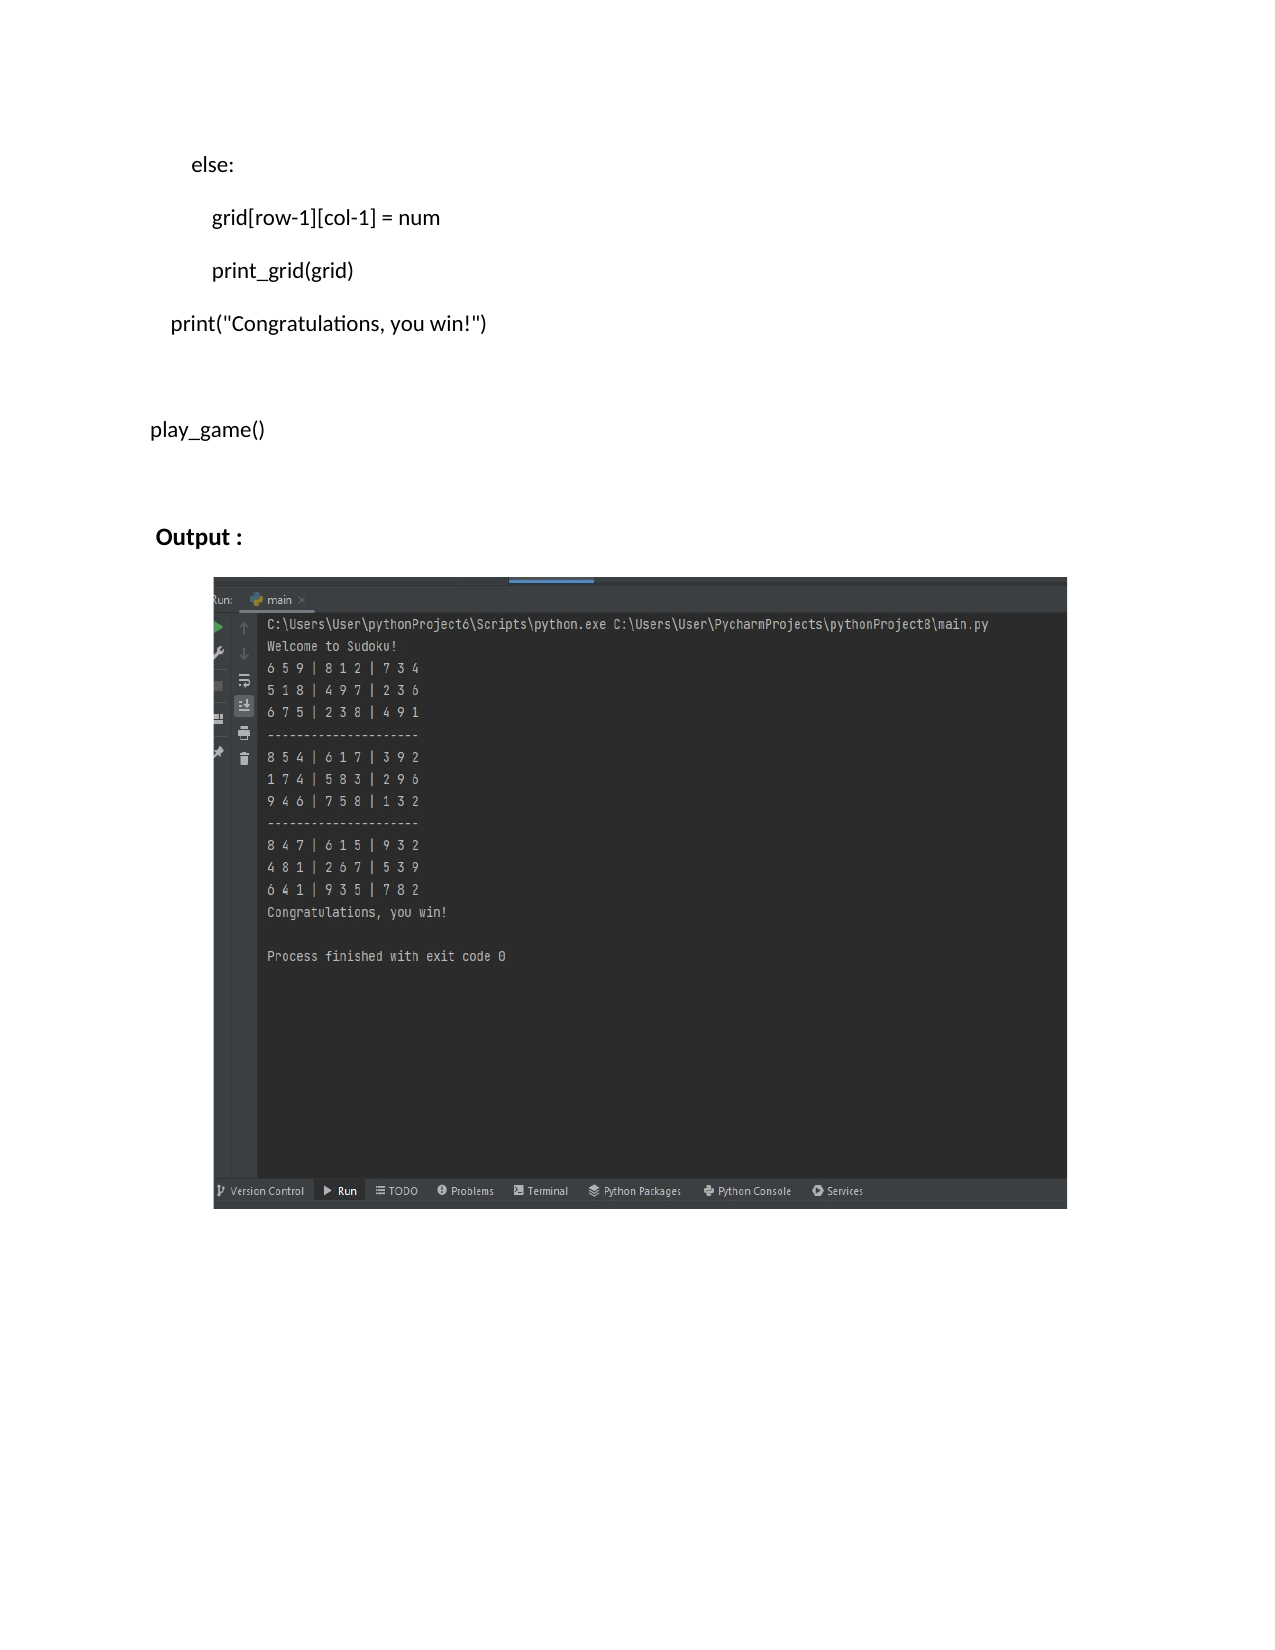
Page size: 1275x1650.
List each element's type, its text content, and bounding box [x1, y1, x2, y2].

text Output : [150, 521, 1125, 552]
text print_grid(grid) [150, 256, 1125, 284]
text play_game() [150, 415, 1125, 443]
text else: [150, 150, 1125, 178]
picture [213, 577, 1068, 1209]
text grid[row-1][col-1] = num [150, 203, 1125, 231]
text print("Congratulations, you win!") [150, 309, 1125, 337]
